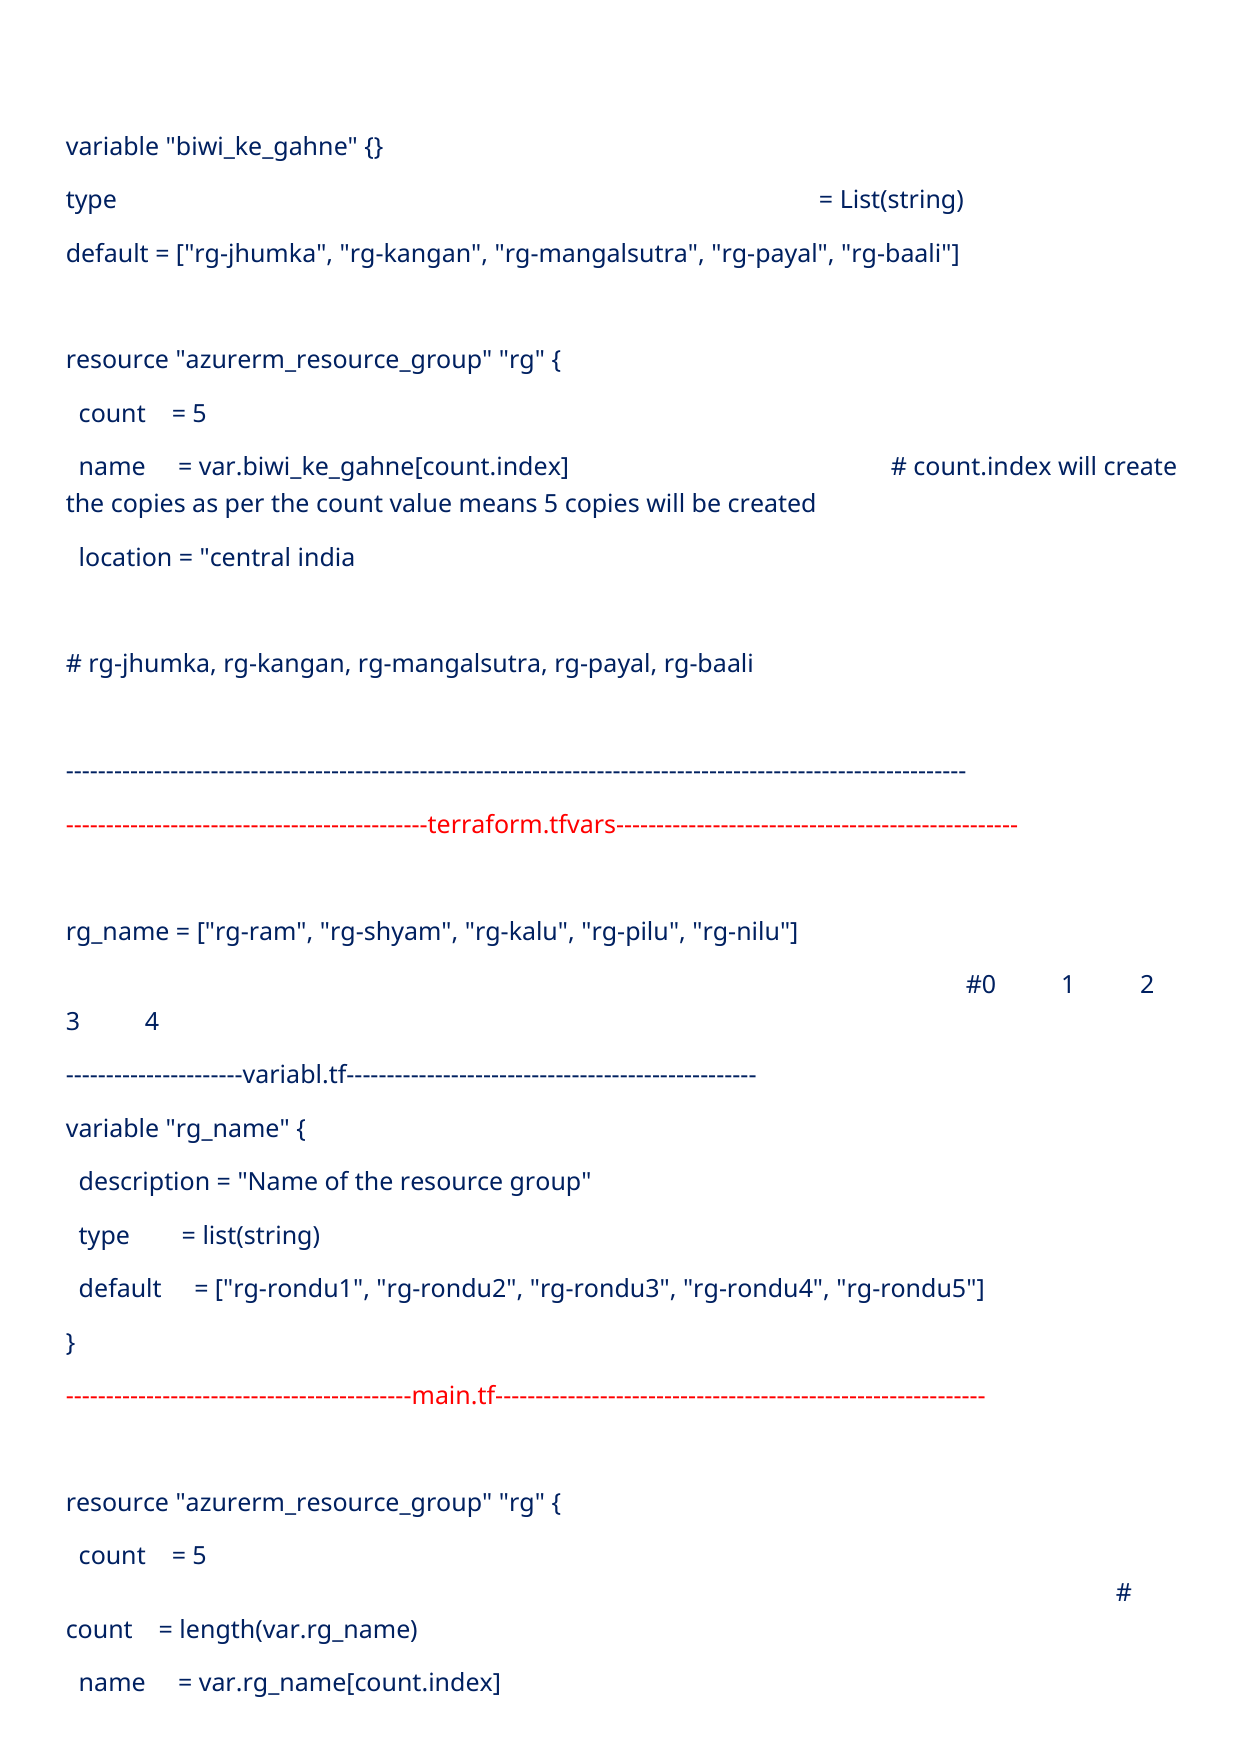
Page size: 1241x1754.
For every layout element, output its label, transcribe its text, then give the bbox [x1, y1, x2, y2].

text location = "central india [66, 539, 1191, 573]
text type = List(string) [66, 182, 1191, 216]
text count = 5 # count = length(var.rg_name) [66, 1538, 1191, 1646]
text resource "azurerm_resource_group" "rg" { [66, 342, 1191, 376]
text -------------------------------------------main.tf------------------------------------------------------------- [66, 1378, 1191, 1412]
text description = "Name of the resource group" [66, 1164, 1191, 1198]
text rg_name = ["rg-ram", "rg-shyam", "rg-kalu", "rg-pilu", "rg-nilu"] [66, 913, 1191, 947]
text } [66, 1324, 1191, 1358]
text ---------------------------------------------------------------------------------------------------------------- [66, 753, 1191, 787]
text count = 5 [66, 396, 1191, 430]
text #0 1 2 3 4 [66, 967, 1191, 1038]
text variable "rg_name" { [66, 1110, 1191, 1144]
text name = var.biwi_ke_gahne[count.index] # count.index will create the copies as per the count value means 5 copies will be created [66, 449, 1191, 520]
text default = ["rg-rondu1", "rg-rondu2", "rg-rondu3", "rg-rondu4", "rg-rondu5"] [66, 1271, 1191, 1305]
text default = ["rg-jhumka", "rg-kangan", "rg-mangalsutra", "rg-payal", "rg-baali"] [66, 235, 1191, 269]
text ----------------------variabl.tf--------------------------------------------------- [66, 1057, 1191, 1091]
text type = list(string) [66, 1217, 1191, 1251]
text # rg-jhumka, rg-kangan, rg-mangalsutra, rg-payal, rg-baali [66, 646, 1191, 680]
text ---------------------------------------------terraform.tfvars-------------------------------------------------- [66, 806, 1191, 841]
text resource "azurerm_resource_group" "rg" { [66, 1484, 1191, 1518]
text name = var.rg_name[count.index] [66, 1665, 1191, 1699]
text variable "biwi_ke_gahne" {} [66, 128, 1191, 162]
